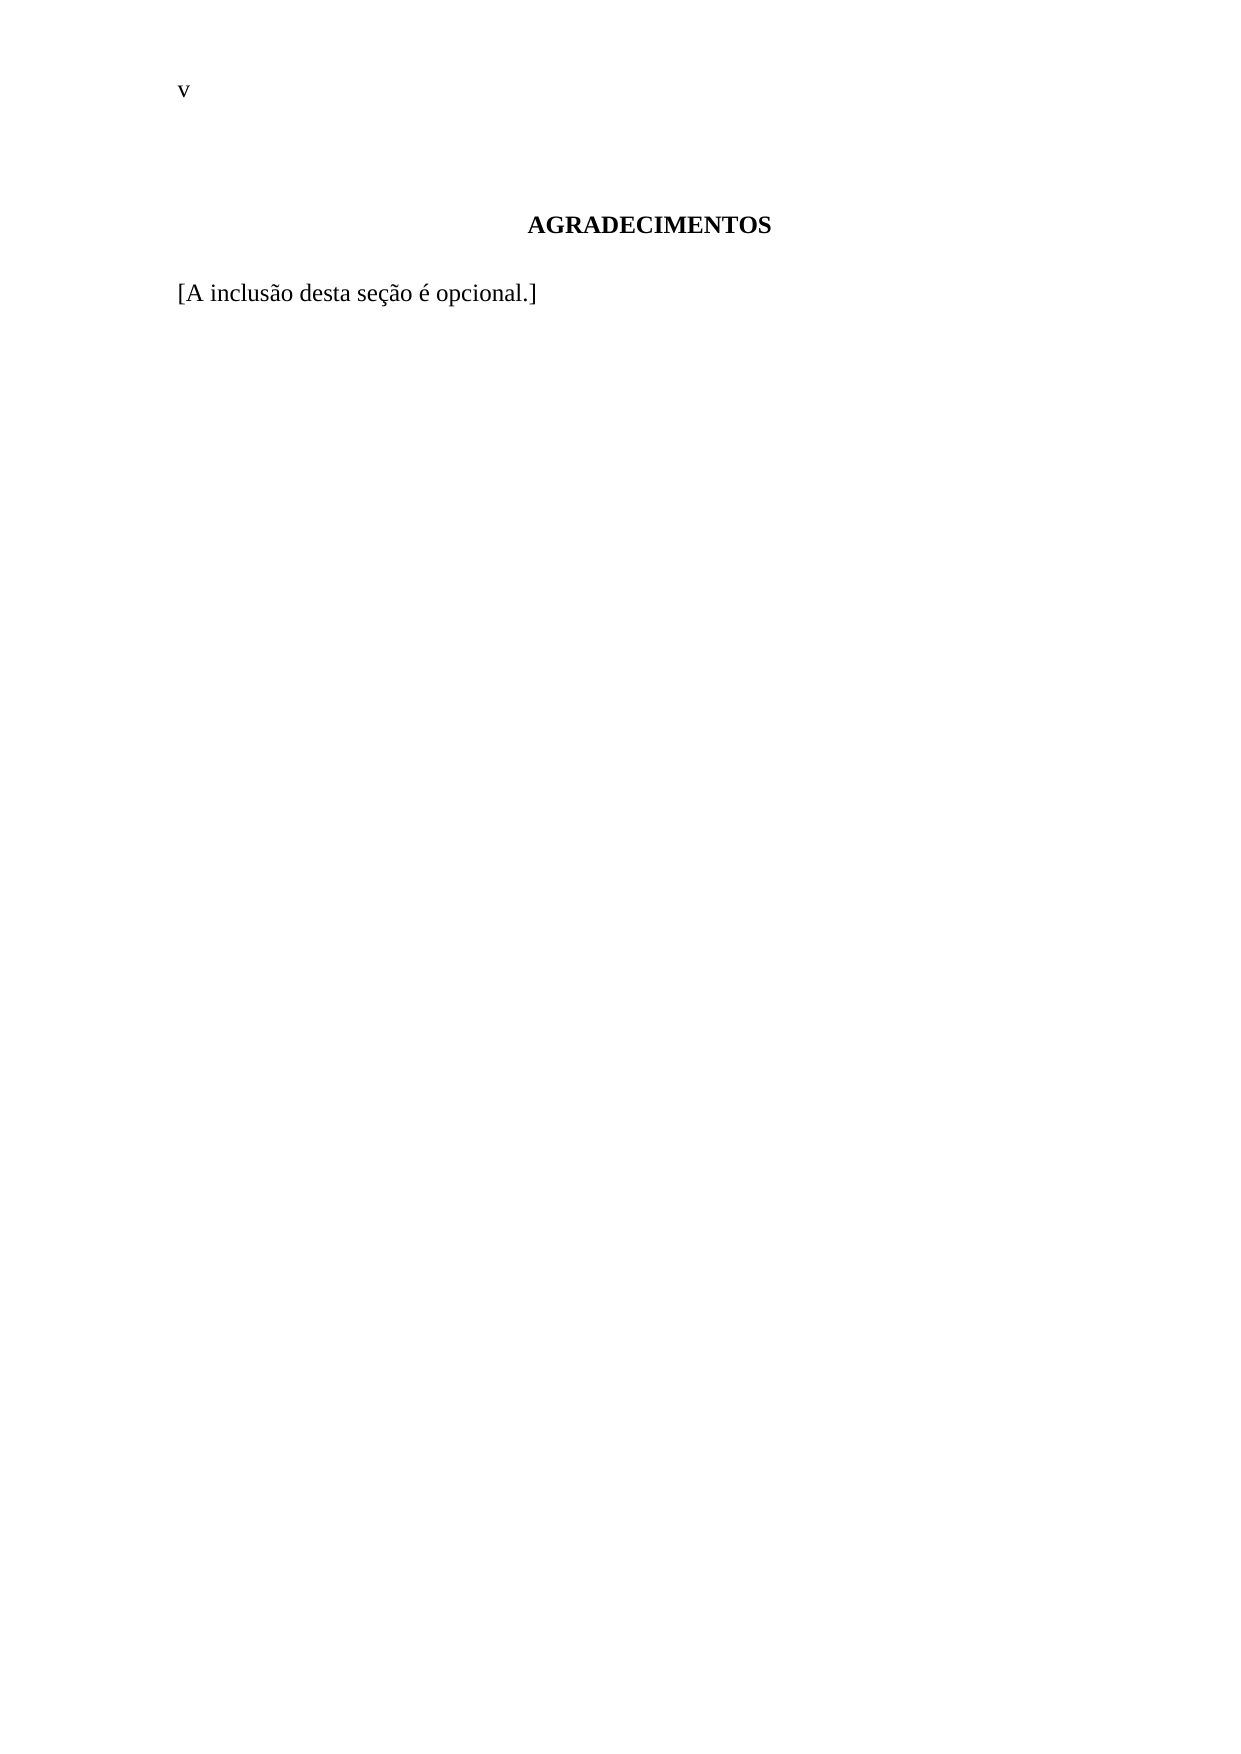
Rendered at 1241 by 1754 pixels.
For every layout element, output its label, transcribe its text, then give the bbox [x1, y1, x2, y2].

text AGRADECIMENTOS [177, 210, 1122, 239]
text [A inclusão desta seção é opcional.] [177, 278, 1122, 307]
